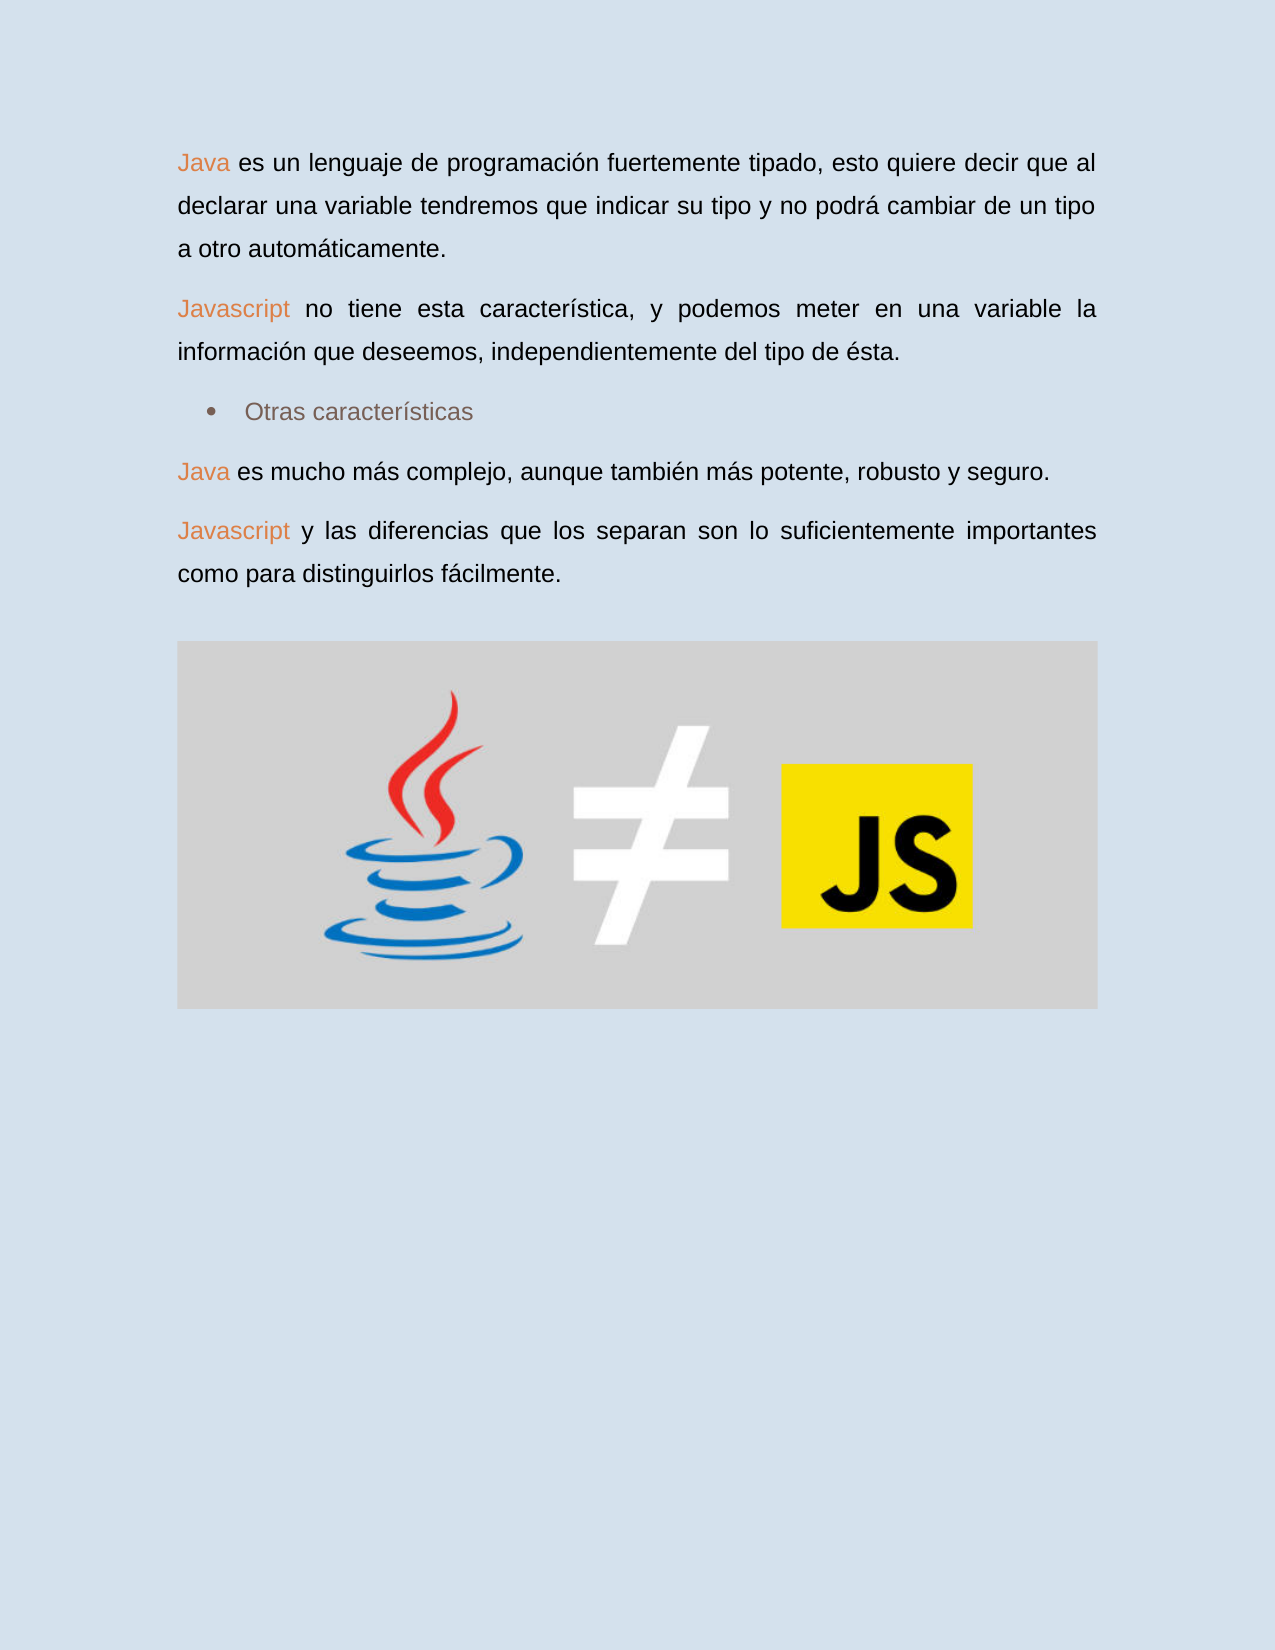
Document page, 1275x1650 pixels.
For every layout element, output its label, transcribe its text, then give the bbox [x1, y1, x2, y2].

text Java es mucho más complejo, aunque también más potente, robusto y seguro. [177, 456, 1098, 485]
text Javascript y las diferencias que los separan son lo suficientemente importantes como para distinguirlos fácilmente. [177, 516, 1098, 588]
text Java es un lenguaje de programación fuertemente tipado, esto quiere decir que al declarar una variable tendremos que indicar su tipo y no podrá cambiar de un tipo a otro automáticamente. [177, 148, 1098, 263]
picture [177, 641, 1098, 1009]
text Javascript no tiene esta característica, y podemos meter en una variable la información que deseemos, independientemente del tipo de ésta. [177, 294, 1098, 366]
list Otras características [207, 397, 1098, 425]
